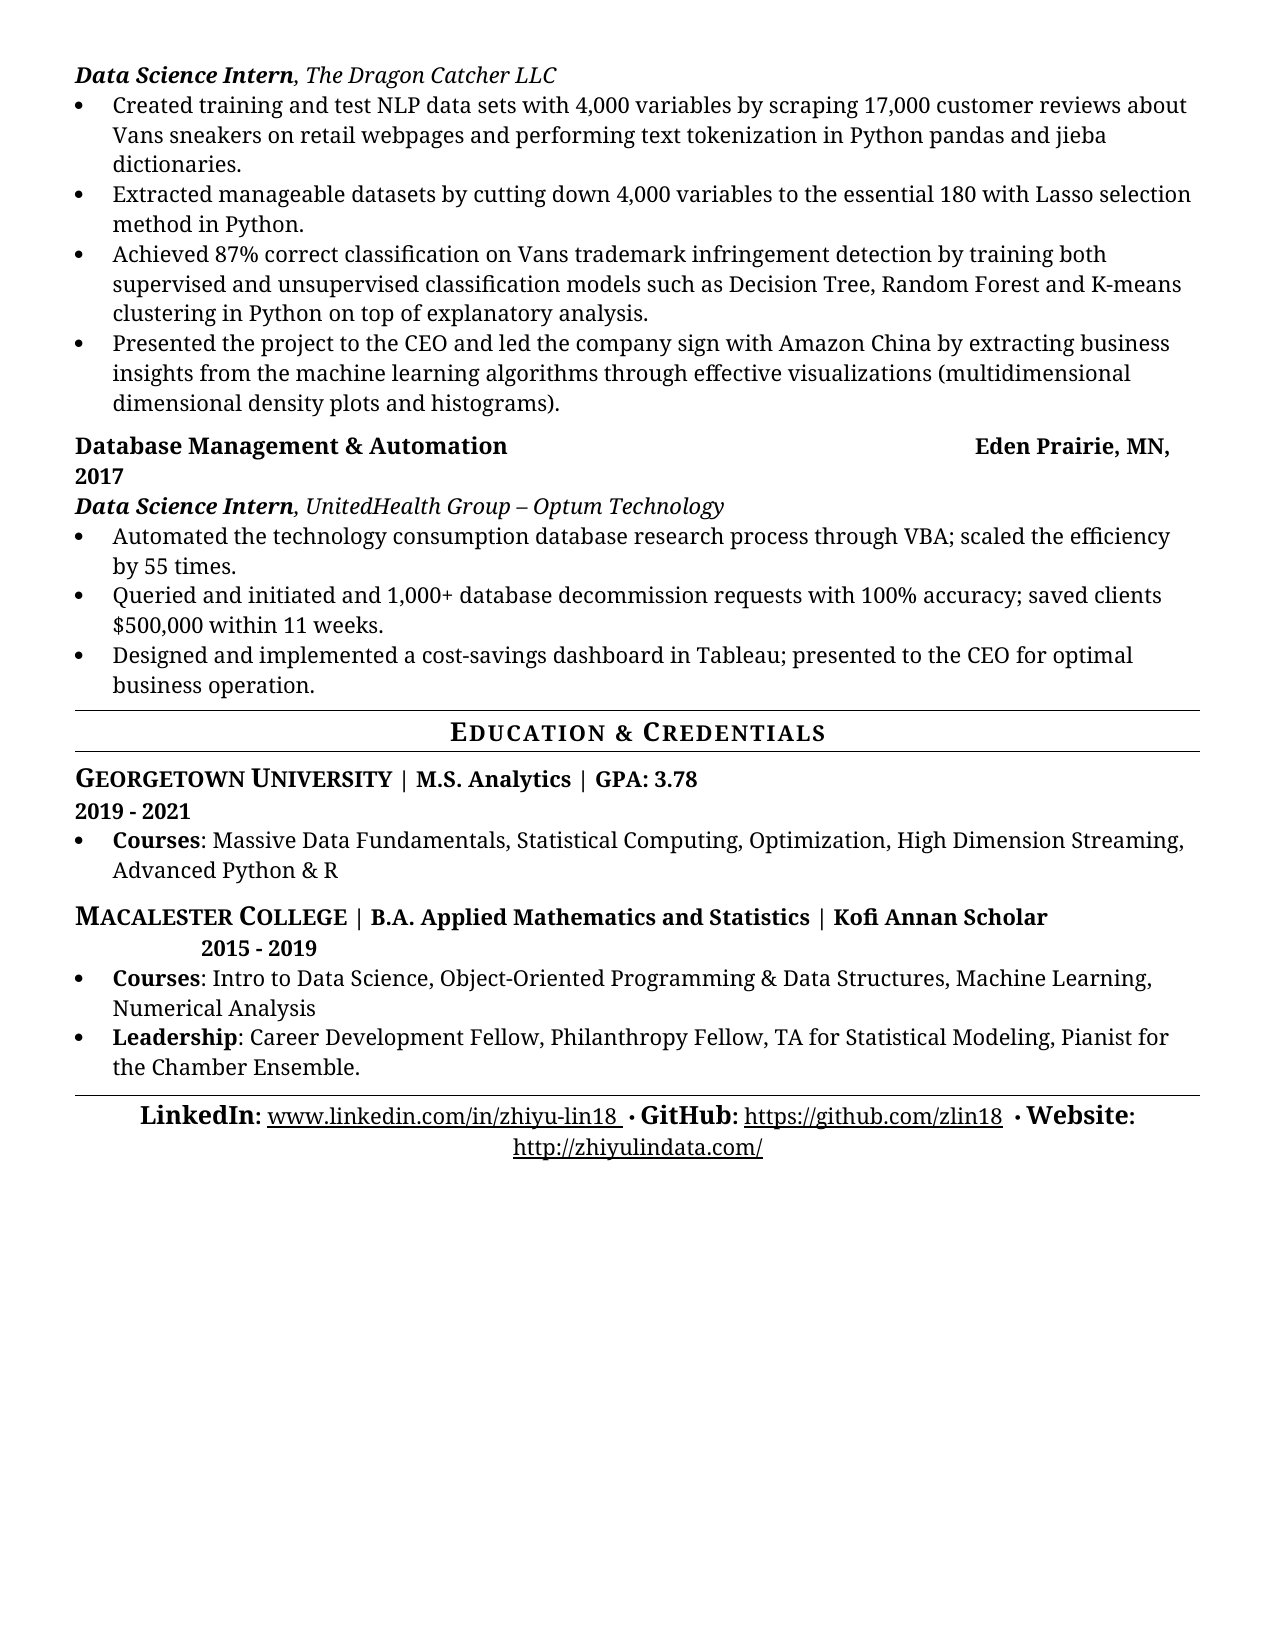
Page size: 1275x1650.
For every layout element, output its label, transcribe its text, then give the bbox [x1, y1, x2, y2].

text EDUCATION & CREDENTIALS [75, 711, 1200, 751]
list Extracted manageable datasets by cutting down 4,000 variables to the essential 180 with Lasso selection method in Python. [75, 179, 1200, 239]
list Created training and test NLP data sets with 4,000 variables by scraping 17,000 customer reviews about Vans sneakers on retail webpages and performing text tokenization in Python pandas and jieba dictionaries. [75, 90, 1200, 179]
list Courses: Intro to Data Science, Object-Oriented Programming & Data Structures, Machine Learning, Numerical Analysis [75, 963, 1200, 1022]
text LinkedIn: www.linkedin.com/in/zhiyu-lin18 • GitHub: https://github.com/zlin18 • Website: http://zhiyulindata.com/ [75, 1096, 1200, 1161]
text MACALESTER COLLEGE | B.A. Applied Mathematics and Statistics | Kofi Annan Scholar 2015 - 2019 [75, 897, 1200, 963]
list Courses: Massive Data Fundamentals, Statistical Computing, Optimization, High Dimension Streaming, Advanced Python & R [75, 825, 1200, 885]
list Achieved 87% correct classification on Vans trademark infringement detection by training both supervised and unsupervised classification models such as Decision Tree, Random Forest and K-means clustering in Python on top of explanatory analysis. [75, 239, 1200, 328]
list Leadership: Career Development Fellow, Philanthropy Fellow, TA for Statistical Modeling, Pianist for the Chamber Ensemble. [75, 1022, 1200, 1082]
list Automated the technology consumption database research process through VBA; scaled the efficiency by 55 times. [75, 521, 1200, 580]
text Data Science Intern, The Dragon Catcher LLC [75, 60, 1200, 90]
text Database Management & Automation Eden Prairie, MN, 2017 [75, 430, 1200, 491]
list Presented the project to the CEO and led the company sign with Amazon China by extracting business insights from the machine learning algorithms through effective visualizations (multidimensional dimensional density plots and histograms). [75, 328, 1200, 417]
text Data Science Intern, UnitedHealth Group – Optum Technology [75, 491, 1200, 521]
text GEORGETOWN UNIVERSITY | M.S. Analytics | GPA: 3.78 2019 - 2021 [75, 760, 1200, 825]
list Queried and initiated and 1,000+ database decommission requests with 100% accuracy; saved clients $500,000 within 11 weeks. [75, 580, 1200, 640]
list Designed and implemented a cost-savings dashboard in Tableau; presented to the CEO for optimal business operation. [75, 640, 1200, 699]
